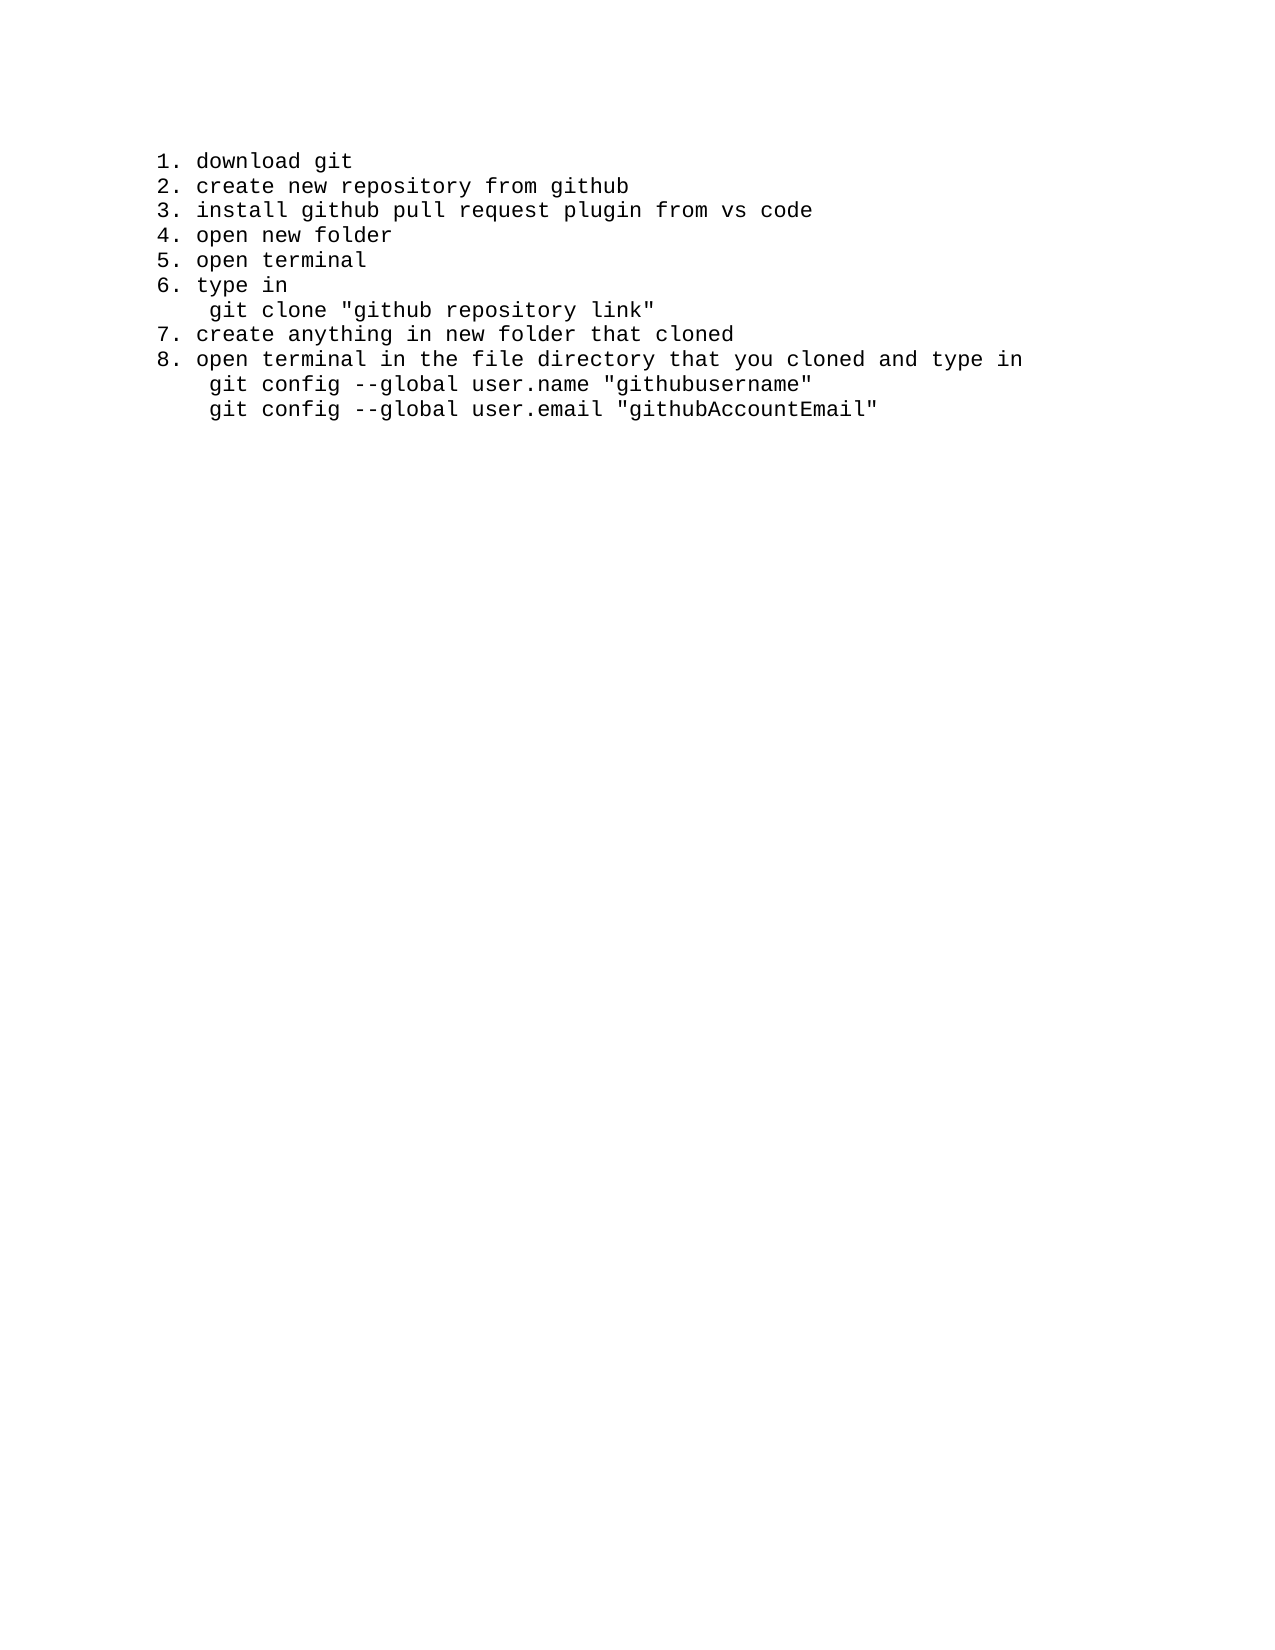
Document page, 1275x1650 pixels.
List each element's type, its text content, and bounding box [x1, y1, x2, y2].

text 5. open terminal [156, 249, 1118, 274]
text 6. type in [156, 274, 1118, 299]
text git clone "github repository link" [156, 299, 1118, 323]
text 1. download git [156, 150, 1118, 175]
text git config --global user.email "githubAccountEmail" [156, 398, 1118, 423]
text 3. install github pull request plugin from vs code [156, 199, 1118, 224]
text git config --global user.name "githubusername" [156, 373, 1118, 398]
text 4. open new folder [156, 224, 1118, 249]
text 8. open terminal in the file directory that you cloned and type in [156, 348, 1118, 373]
text 2. create new repository from github [156, 175, 1118, 199]
text 7. create anything in new folder that cloned [156, 323, 1118, 348]
